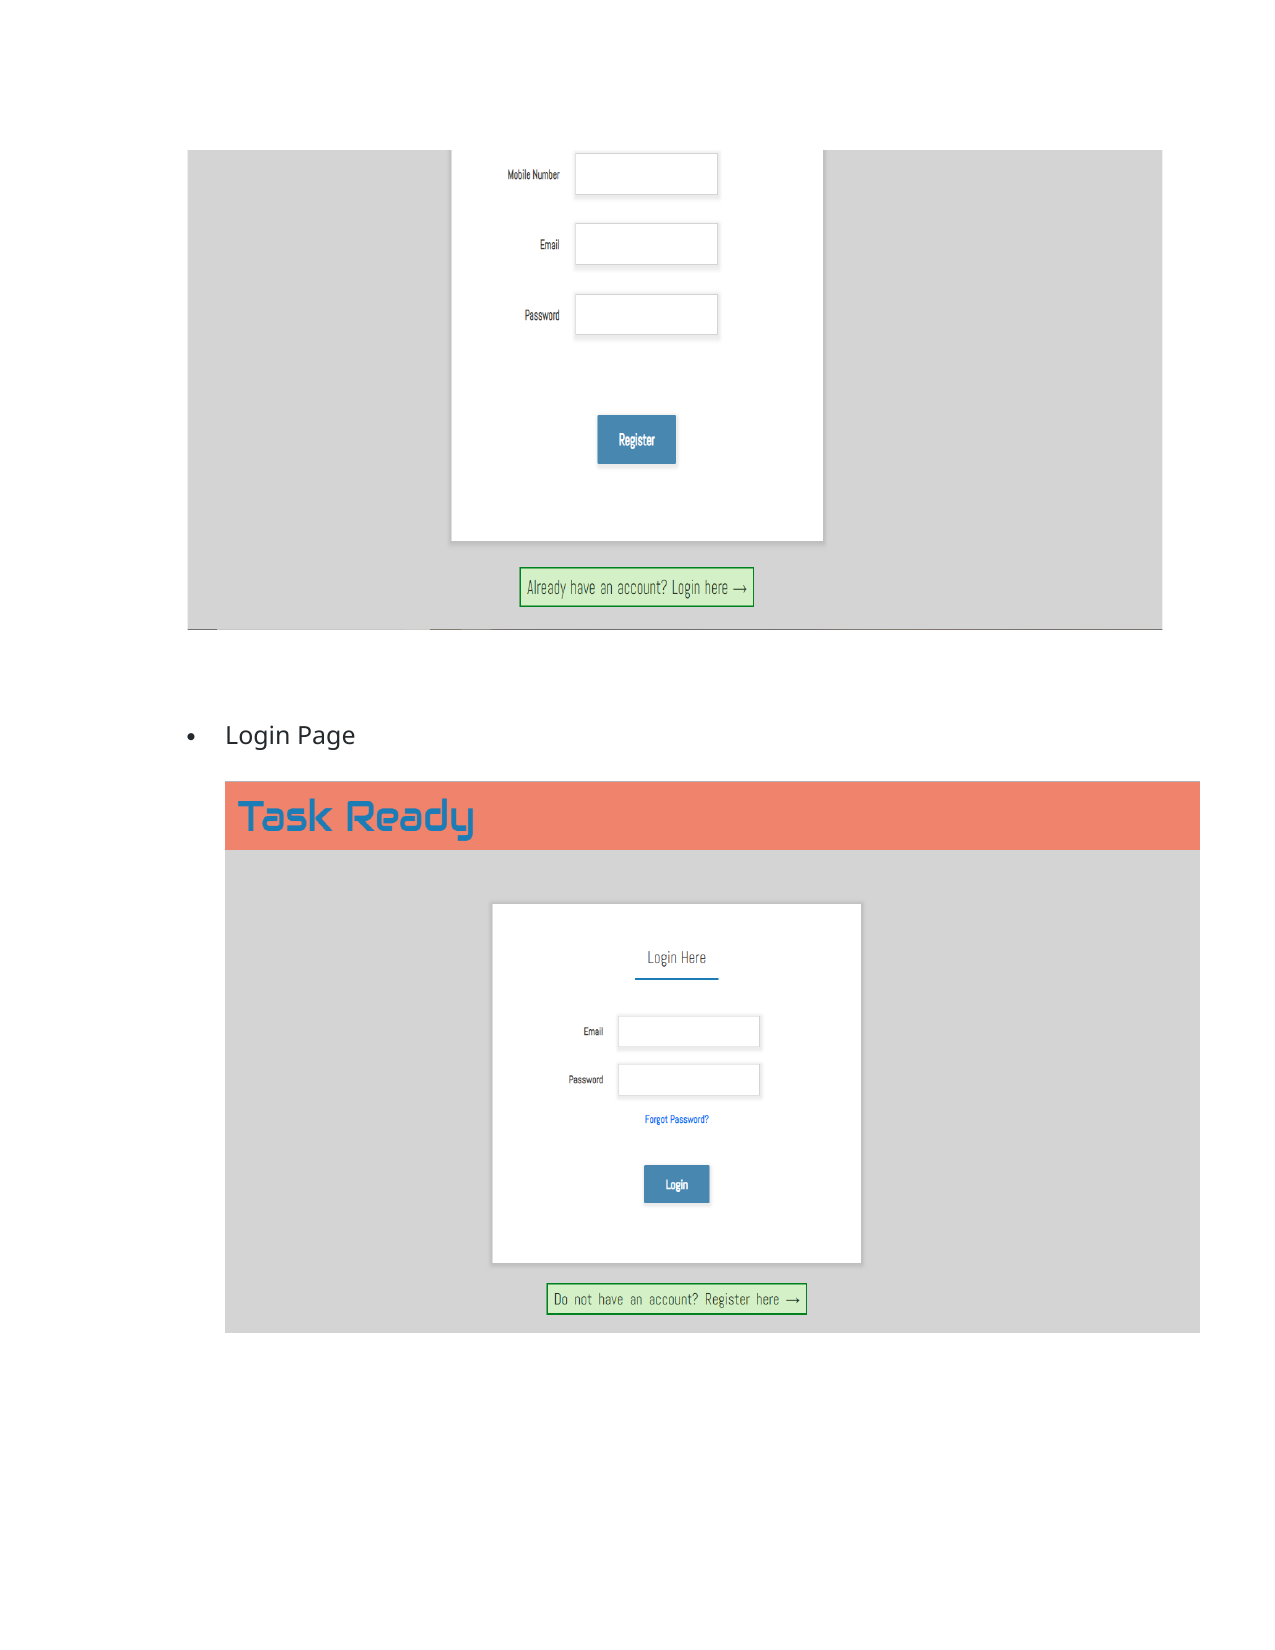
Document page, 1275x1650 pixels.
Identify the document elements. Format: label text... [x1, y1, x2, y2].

picture [225, 781, 1200, 1333]
picture [187, 150, 1163, 630]
list Login Page [187, 718, 1125, 752]
